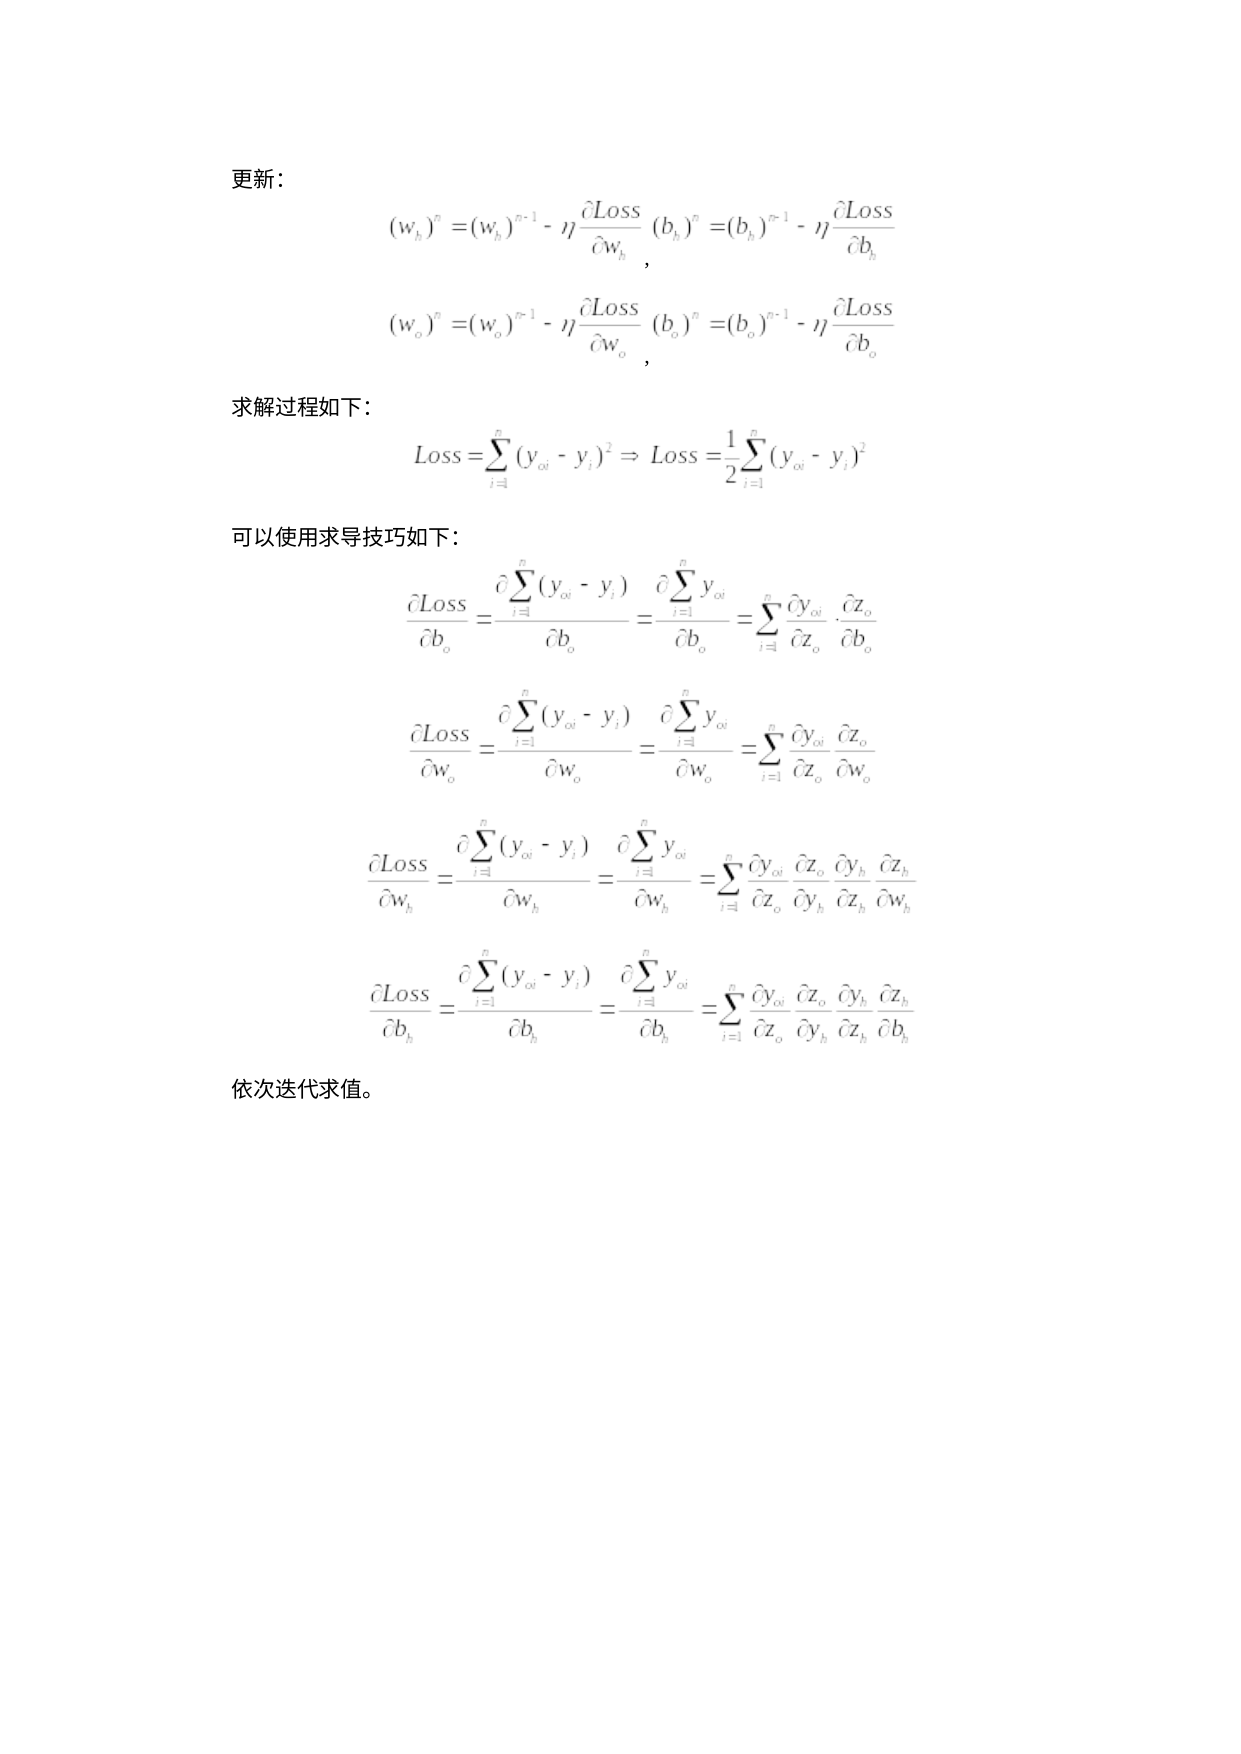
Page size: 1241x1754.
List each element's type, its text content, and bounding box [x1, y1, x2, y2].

text 求解过程如下： [231, 389, 1053, 422]
text 可以使用求导技巧如下： [231, 519, 1053, 552]
text , [231, 292, 1053, 389]
text 依次迭代求值。 [187, 1072, 1053, 1104]
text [231, 162, 1053, 194]
text , [231, 194, 1053, 292]
